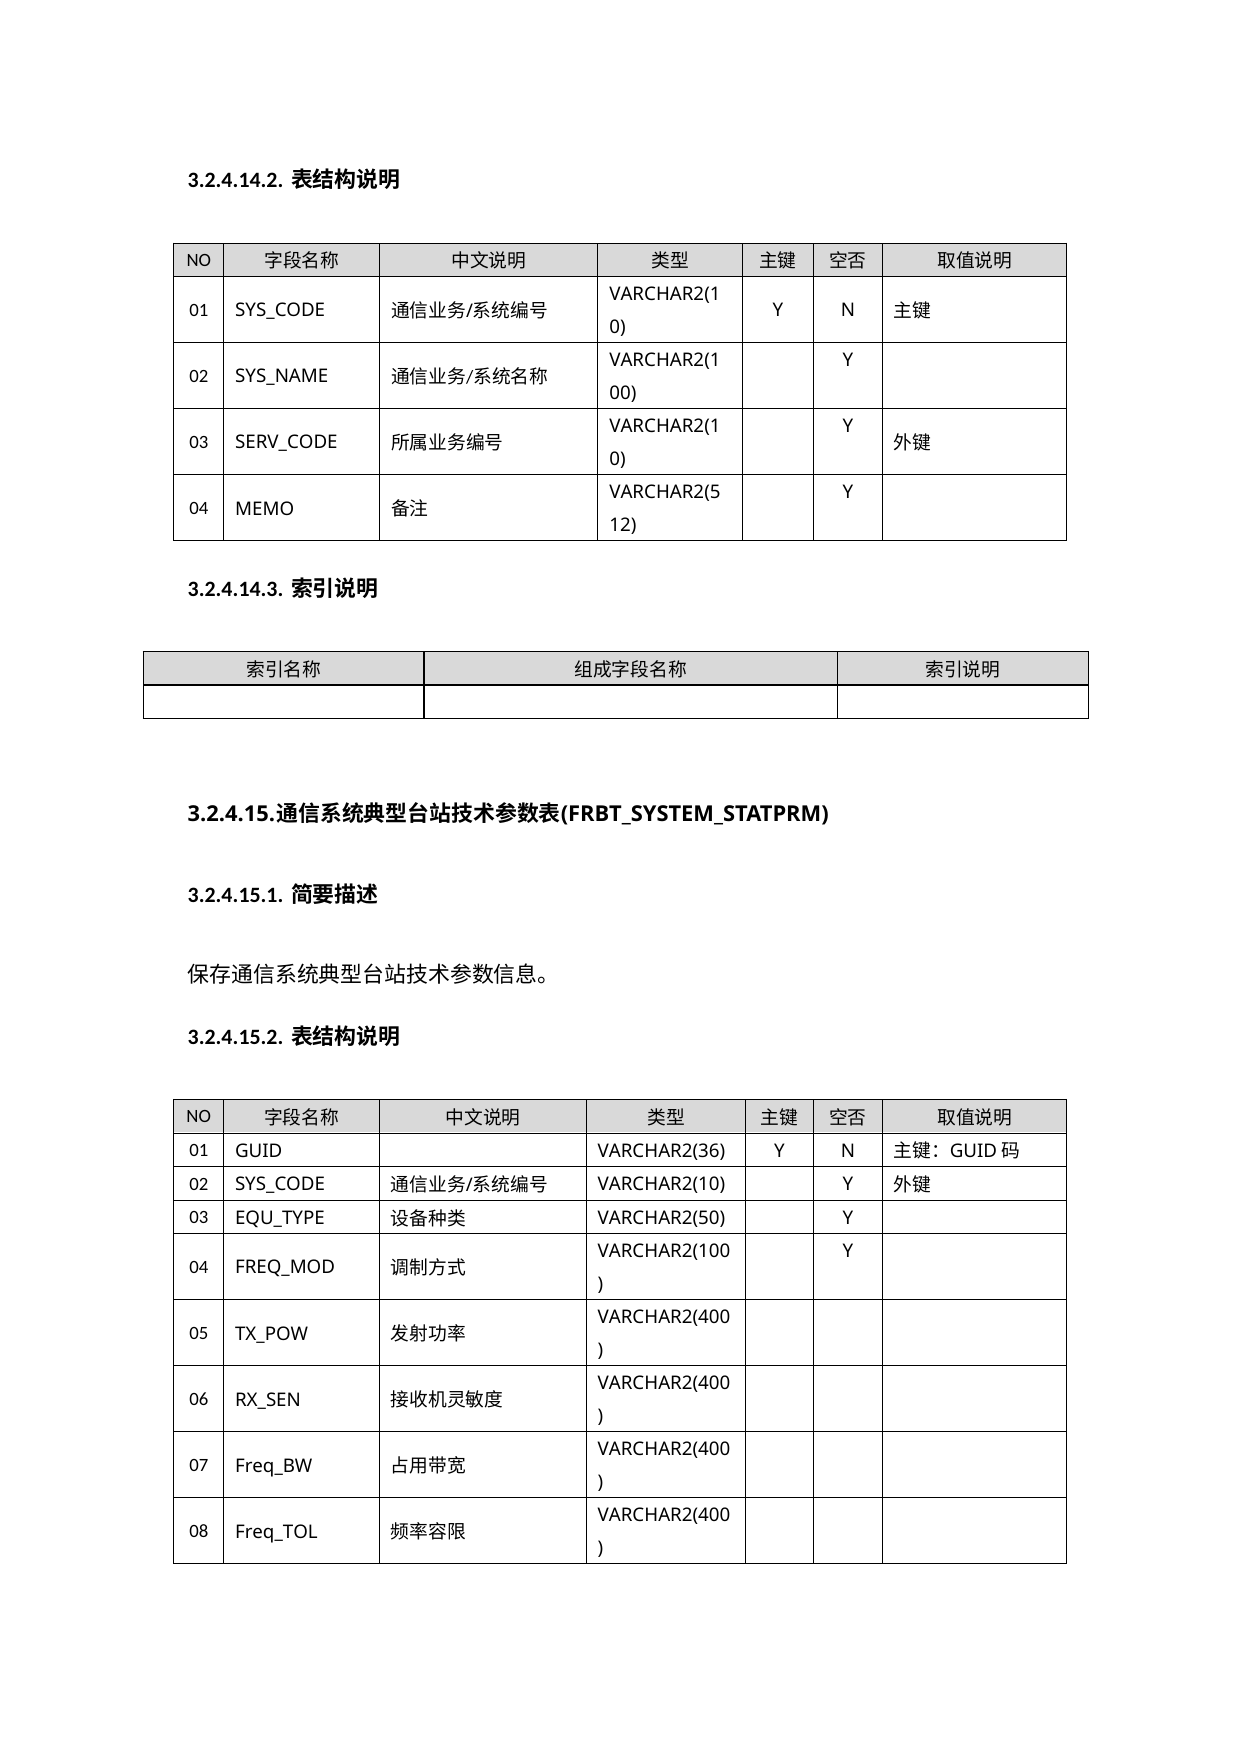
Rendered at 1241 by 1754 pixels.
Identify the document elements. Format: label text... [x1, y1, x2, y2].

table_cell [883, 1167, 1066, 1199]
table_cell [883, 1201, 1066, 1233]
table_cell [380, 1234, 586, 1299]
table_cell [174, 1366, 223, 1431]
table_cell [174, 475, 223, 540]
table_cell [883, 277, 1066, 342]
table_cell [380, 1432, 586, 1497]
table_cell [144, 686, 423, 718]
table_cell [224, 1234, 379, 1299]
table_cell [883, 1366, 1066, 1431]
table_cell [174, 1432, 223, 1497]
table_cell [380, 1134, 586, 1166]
subtitle 简要描述 [187, 876, 1053, 909]
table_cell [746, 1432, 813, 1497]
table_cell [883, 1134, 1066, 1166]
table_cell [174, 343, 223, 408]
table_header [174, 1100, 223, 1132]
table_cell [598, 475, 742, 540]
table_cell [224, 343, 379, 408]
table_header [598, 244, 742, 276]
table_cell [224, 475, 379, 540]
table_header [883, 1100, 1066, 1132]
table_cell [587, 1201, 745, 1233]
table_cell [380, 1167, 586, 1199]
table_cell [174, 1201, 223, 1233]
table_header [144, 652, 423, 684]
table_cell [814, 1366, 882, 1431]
subtitle 通信系统典型台站技术参数表(FRBT_SYSTEM_STATPRM) [187, 796, 1053, 828]
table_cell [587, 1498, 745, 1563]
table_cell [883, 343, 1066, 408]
subtitle 表结构说明 [187, 162, 1053, 194]
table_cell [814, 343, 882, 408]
subtitle 索引说明 [187, 570, 1053, 603]
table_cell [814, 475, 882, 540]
subtitle 表结构说明 [187, 1018, 1053, 1051]
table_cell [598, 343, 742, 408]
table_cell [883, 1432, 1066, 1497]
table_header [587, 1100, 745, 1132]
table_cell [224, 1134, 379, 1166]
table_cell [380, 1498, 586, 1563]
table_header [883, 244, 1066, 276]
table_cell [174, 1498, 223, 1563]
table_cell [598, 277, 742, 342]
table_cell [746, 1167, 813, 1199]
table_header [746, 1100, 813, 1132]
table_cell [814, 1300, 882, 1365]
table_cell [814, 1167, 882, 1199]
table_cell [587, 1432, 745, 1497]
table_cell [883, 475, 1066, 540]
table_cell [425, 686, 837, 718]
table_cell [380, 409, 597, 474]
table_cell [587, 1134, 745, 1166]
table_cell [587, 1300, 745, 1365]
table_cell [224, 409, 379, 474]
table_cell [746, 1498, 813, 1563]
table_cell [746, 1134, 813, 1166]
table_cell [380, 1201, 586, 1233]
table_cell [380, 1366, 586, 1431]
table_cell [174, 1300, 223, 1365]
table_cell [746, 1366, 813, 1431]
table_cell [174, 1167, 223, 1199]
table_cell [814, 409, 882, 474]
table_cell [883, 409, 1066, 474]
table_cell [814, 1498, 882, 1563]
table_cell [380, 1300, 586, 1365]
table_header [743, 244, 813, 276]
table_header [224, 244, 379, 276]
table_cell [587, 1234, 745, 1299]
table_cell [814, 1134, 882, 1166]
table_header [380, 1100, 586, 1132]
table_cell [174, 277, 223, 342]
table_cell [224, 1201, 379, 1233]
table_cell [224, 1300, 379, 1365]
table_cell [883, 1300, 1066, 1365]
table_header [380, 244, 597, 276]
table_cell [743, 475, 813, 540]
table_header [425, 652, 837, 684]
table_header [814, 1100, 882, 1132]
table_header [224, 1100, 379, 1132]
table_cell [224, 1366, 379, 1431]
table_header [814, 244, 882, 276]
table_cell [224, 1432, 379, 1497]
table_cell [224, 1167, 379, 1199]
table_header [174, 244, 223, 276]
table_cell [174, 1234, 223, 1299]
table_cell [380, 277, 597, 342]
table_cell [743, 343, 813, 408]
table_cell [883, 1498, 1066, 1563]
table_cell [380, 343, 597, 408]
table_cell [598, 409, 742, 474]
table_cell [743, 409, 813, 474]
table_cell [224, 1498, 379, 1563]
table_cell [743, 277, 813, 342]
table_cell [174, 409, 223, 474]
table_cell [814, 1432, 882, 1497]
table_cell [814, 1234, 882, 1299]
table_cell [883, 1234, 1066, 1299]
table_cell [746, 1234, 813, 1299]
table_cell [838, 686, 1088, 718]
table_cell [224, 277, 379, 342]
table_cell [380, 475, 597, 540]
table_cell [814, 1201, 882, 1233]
text 保存通信系统典型台站技术参数信息。 [187, 957, 1053, 989]
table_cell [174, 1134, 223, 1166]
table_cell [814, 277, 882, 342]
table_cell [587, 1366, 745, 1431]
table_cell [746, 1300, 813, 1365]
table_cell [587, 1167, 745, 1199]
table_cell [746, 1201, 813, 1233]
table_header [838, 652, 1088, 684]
